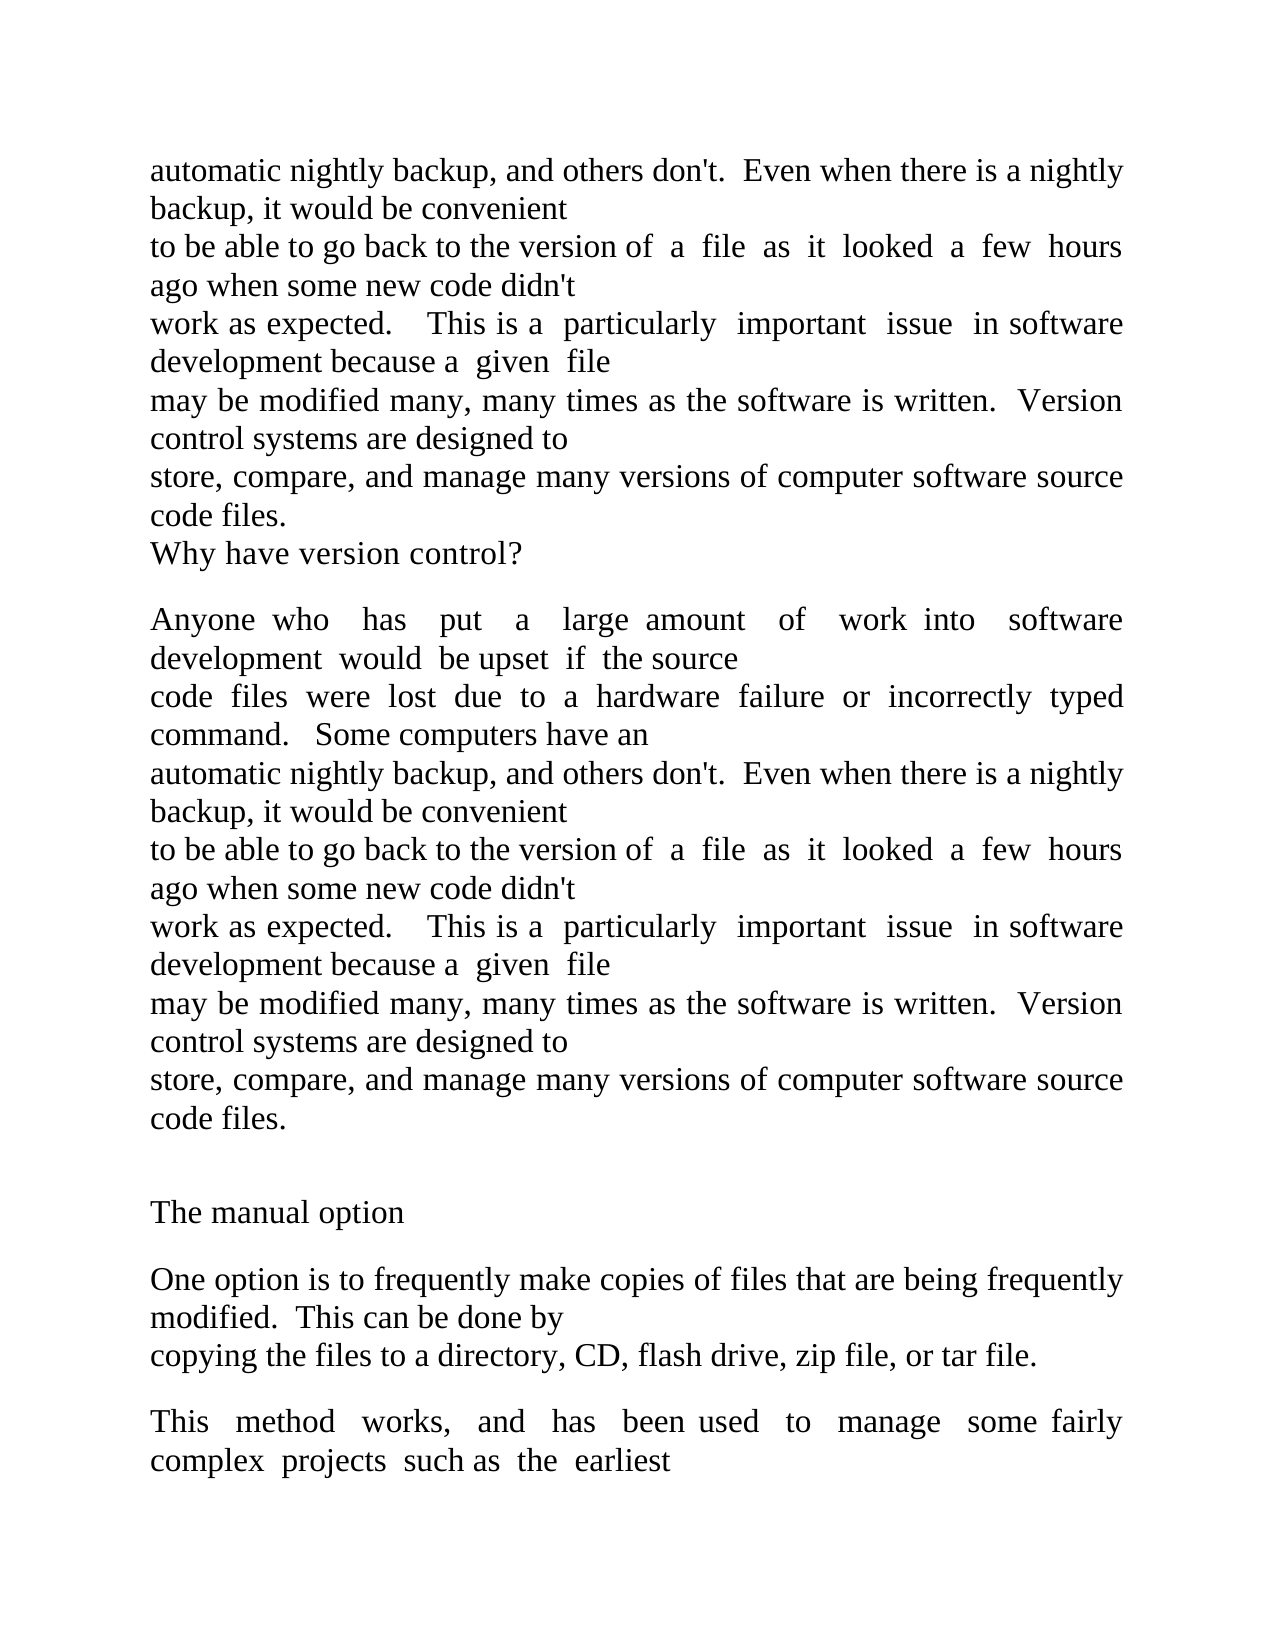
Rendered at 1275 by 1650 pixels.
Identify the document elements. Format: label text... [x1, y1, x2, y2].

text store, compare, and manage many versions of computer software source code files. [150, 1060, 1125, 1136]
text work as expected. This is a particularly important issue in software development because a given file [150, 906, 1125, 983]
text automatic nightly backup, and others don't. Even when there is a nightly backup, it would be convenient [150, 150, 1125, 227]
text Why have version control? [150, 533, 1125, 572]
text may be modified many, many times as the software is written. Version control systems are designed to [150, 380, 1125, 457]
text store, compare, and manage many versions of computer software source code files. [150, 457, 1125, 533]
text Anyone who has put a large amount of work into software development would be upset if the source [150, 600, 1125, 676]
text code files were lost due to a hardware failure or incorrectly typed command. Some computers have an [150, 676, 1125, 753]
text copying the files to a directory, CD, flash drive, zip file, or tar file. [150, 1335, 1125, 1374]
text This method works, and has been used to manage some fairly complex projects such as the earliest [150, 1402, 1125, 1478]
text to be able to go back to the version of a file as it looked a few hours ago when some new code didn't [150, 227, 1125, 303]
text to be able to go back to the version of a file as it looked a few hours ago when some new code didn't [150, 830, 1125, 906]
text may be modified many, many times as the software is written. Version control systems are designed to [150, 983, 1125, 1060]
text The manual option [150, 1192, 1125, 1231]
text One option is to frequently make copies of files that are being frequently modified. This can be done by [150, 1259, 1125, 1335]
text work as expected. This is a particularly important issue in software development because a given file [150, 303, 1125, 380]
text automatic nightly backup, and others don't. Even when there is a nightly backup, it would be convenient [150, 753, 1125, 830]
